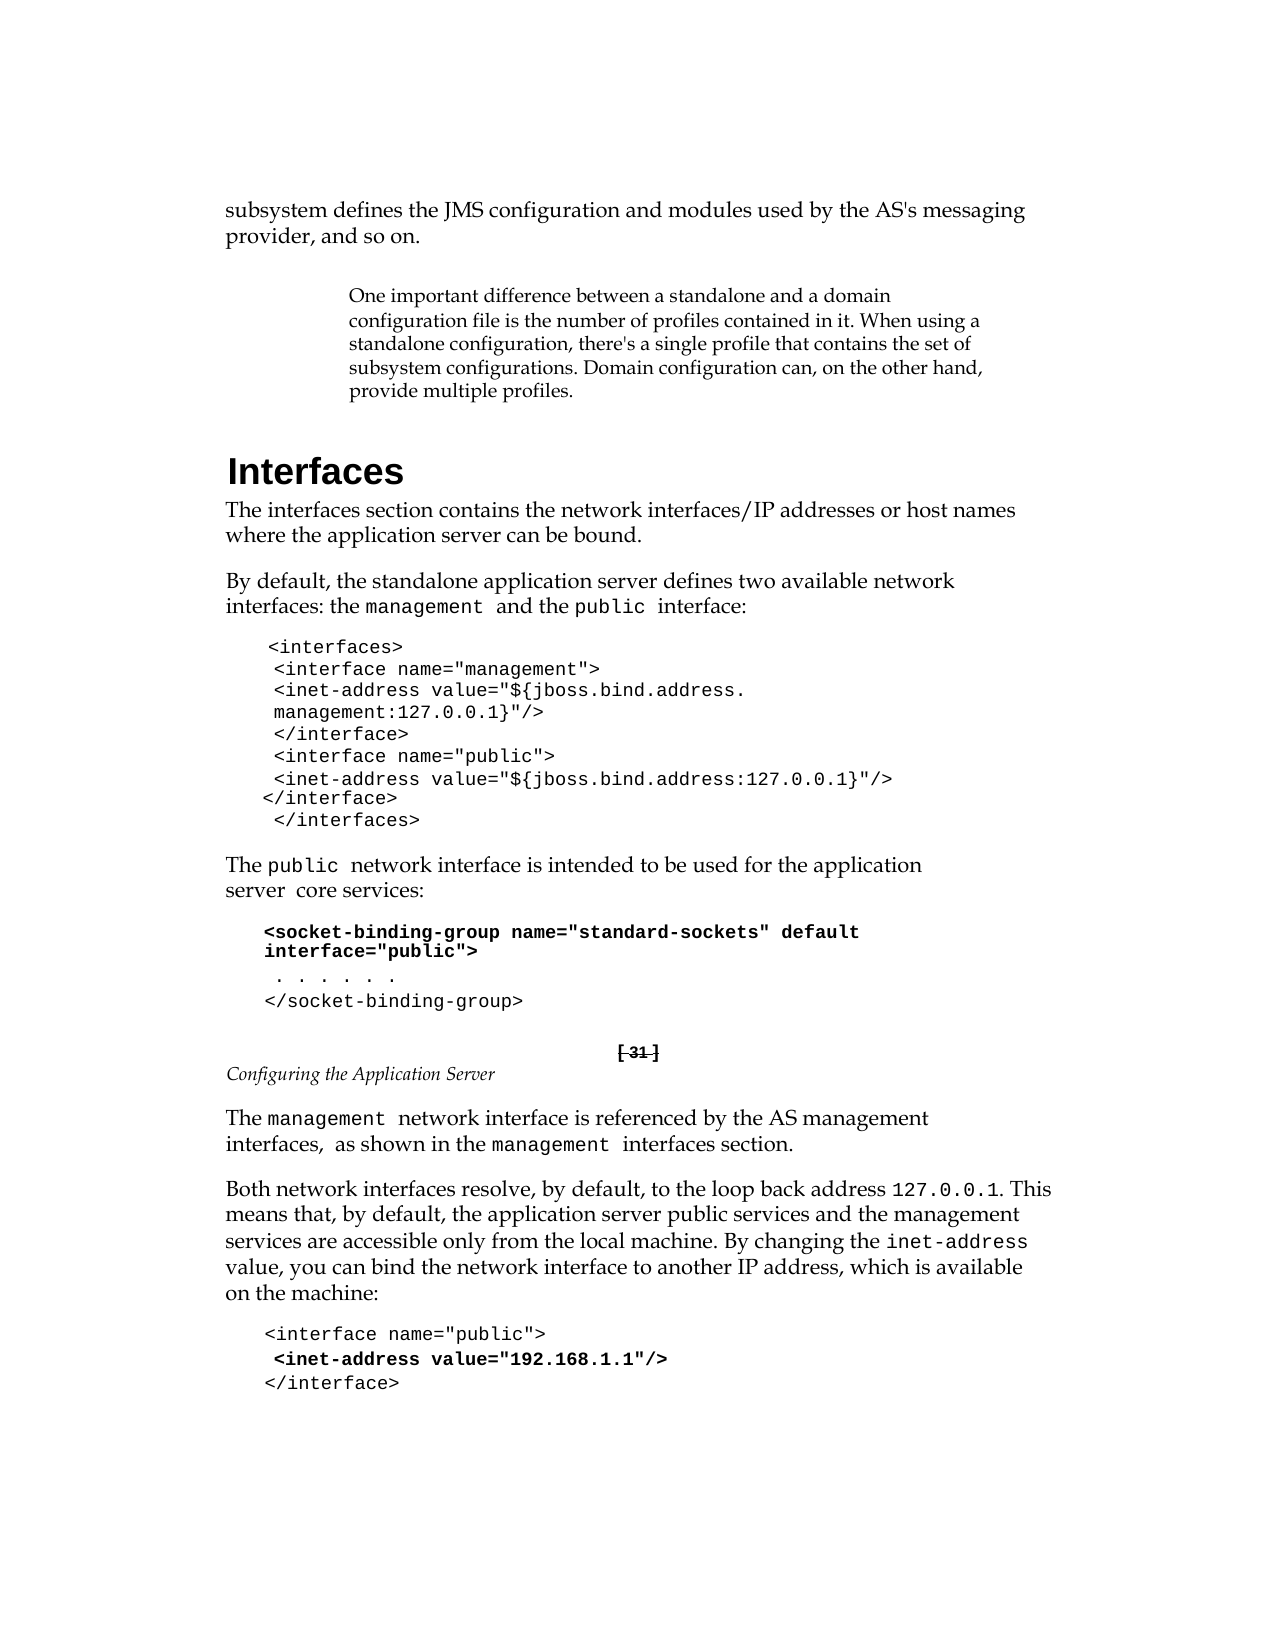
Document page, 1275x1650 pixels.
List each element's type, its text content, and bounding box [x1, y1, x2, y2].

text By default, the standalone application server defines two available network interfaces: the management and the public interface: [226, 567, 959, 619]
text <interface name="public"> [262, 746, 1067, 768]
text The interfaces section contains the network interfaces/IP addresses or host names where the application server can be bound. [225, 497, 1021, 549]
text </interfaces> [262, 811, 1067, 832]
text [225, 197, 1030, 249]
text </interface> [262, 725, 1067, 746]
text <interface name="public"> [264, 1324, 1067, 1346]
text </socket-binding-group> [264, 992, 1067, 1013]
text <inet-address value="${jboss.bind.address. [262, 681, 1067, 702]
text <interface name="management"> [262, 659, 1067, 681]
text configuration file is the number of profiles contained in it. When using a standalone configuration, there's a single profile that contains the set of subsystem configurations. Domain configuration can, on the other hand, provide multiple profiles. [349, 309, 987, 403]
text <interfaces> [262, 638, 1067, 659]
text management:127.0.0.1}"/> [262, 703, 1067, 724]
text Configuring the Application Server [226, 1063, 1067, 1085]
text [ 31 ] [618, 1041, 1067, 1063]
text One important difference between a standalone and a domain [349, 284, 1067, 308]
text </interface> [264, 1374, 1067, 1395]
text <inet-address value="192.168.1.1"/> [262, 1349, 1067, 1371]
text Interfaces [227, 449, 1067, 492]
text Both network interfaces resolve, by default, to the loop back address 127.0.0.1. This means that, by default, the application server public services and the management services are accessible only from the local machine. By changing the inet-address value, you can bind the network interface to another IP address, which is available on the machine: [225, 1176, 1056, 1306]
text <inet-address value="${jboss.bind.address:127.0.0.1}"/> </interface> [262, 768, 1014, 810]
text The public network interface is intended to be used for the application server core services: [225, 851, 986, 903]
text <socket-binding-group name="standard-sockets" default interface="public"> [264, 921, 868, 963]
text . . . . . . [262, 967, 1067, 988]
text The management network interface is referenced by the AS management interfaces, as shown in the management interfaces section. [225, 1105, 1032, 1157]
